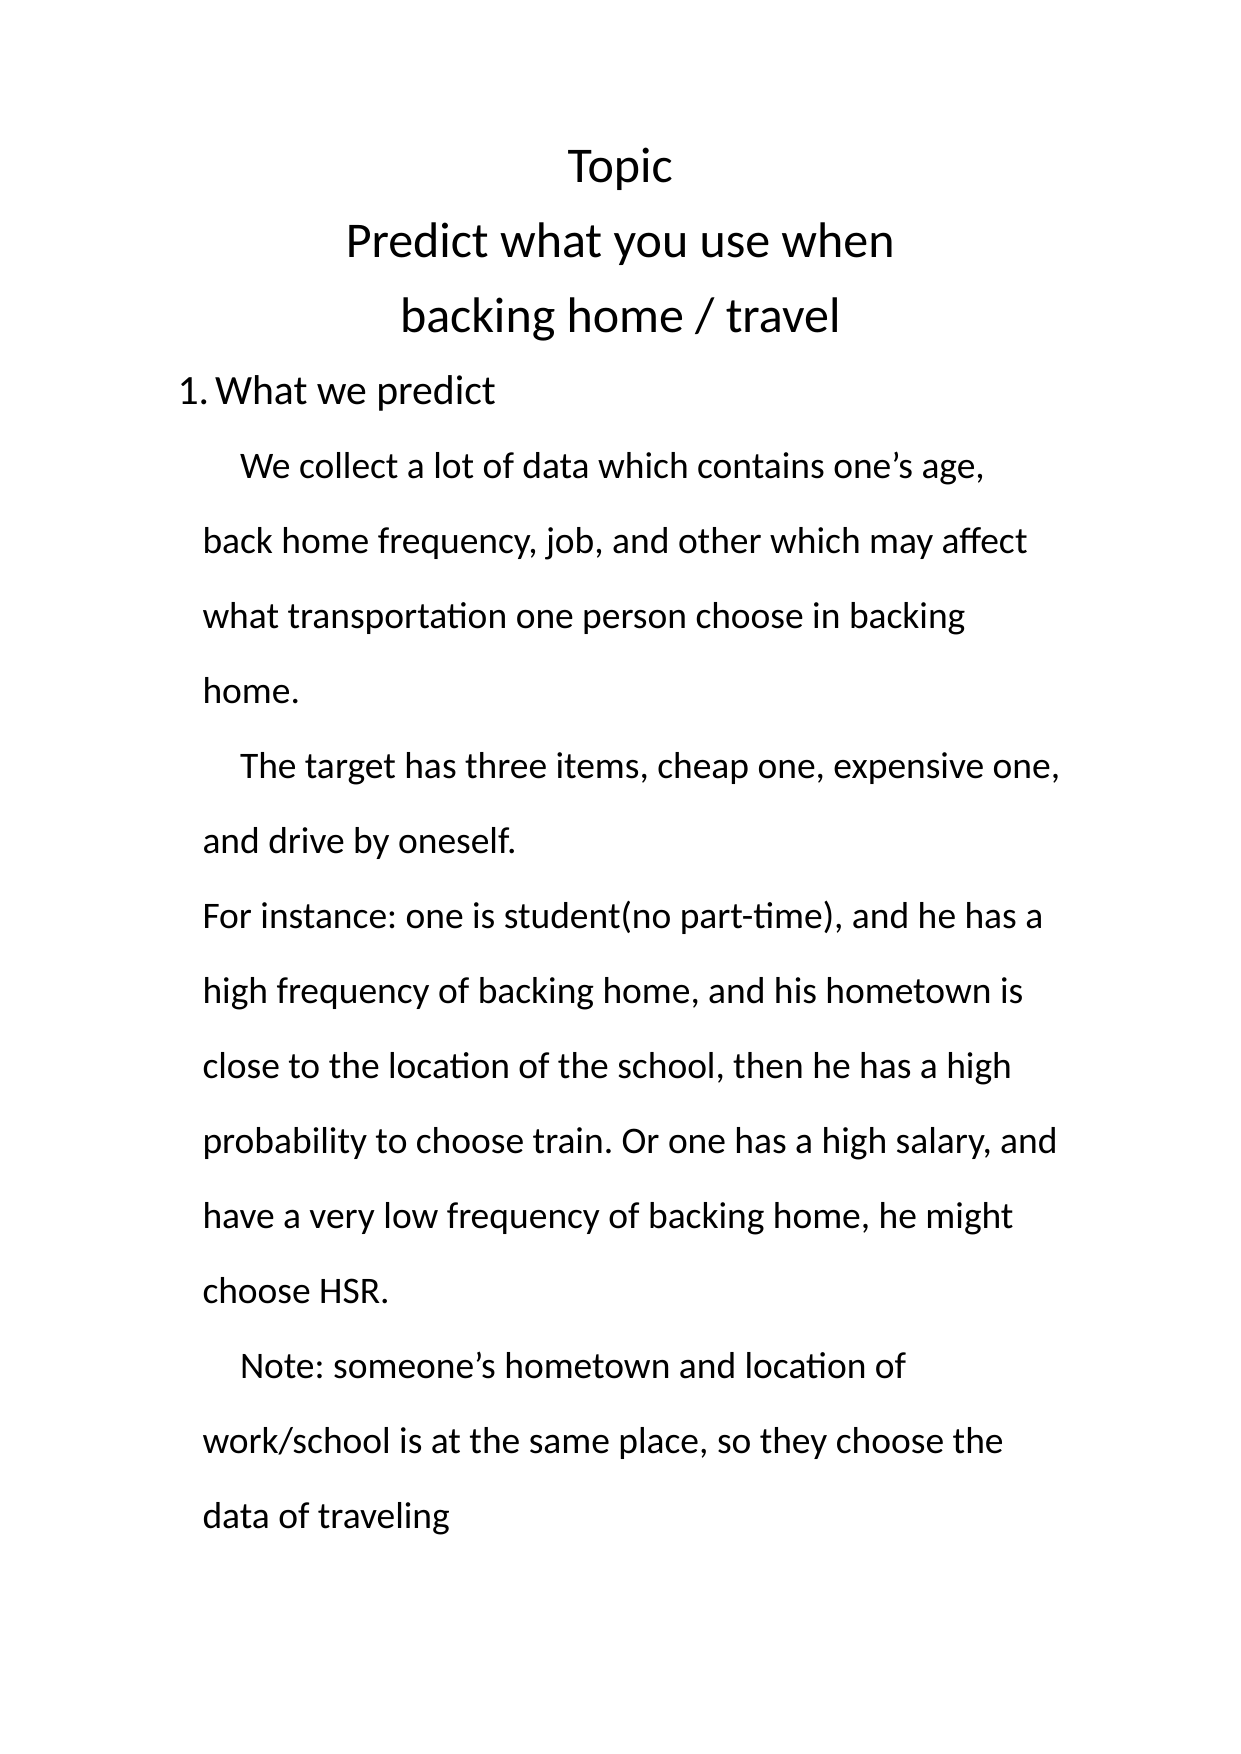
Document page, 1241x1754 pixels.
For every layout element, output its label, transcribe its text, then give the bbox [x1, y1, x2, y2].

text Predict what you use when [177, 202, 1063, 277]
text Topic [177, 127, 1063, 202]
text We collect a lot of data which contains one’s age, back home frequency, job, and other which may affect what transportation one person choose in backing home. [202, 427, 1063, 727]
text Note: someone’s hometown and location of work/school is at the same place, so they choose the data of traveling [202, 1327, 1063, 1552]
text The target has three items, cheap one, expensive one, and drive by oneself. [202, 727, 1063, 877]
list What we predict [177, 352, 1063, 427]
text backing home / travel [177, 277, 1063, 352]
text For instance: one is student(no part-time), and he has a high frequency of backing home, and his hometown is close to the location of the school, then he has a high probability to choose train. Or one has a high salary, and have a very low frequency of backing home, he might choose HSR. [202, 877, 1063, 1327]
